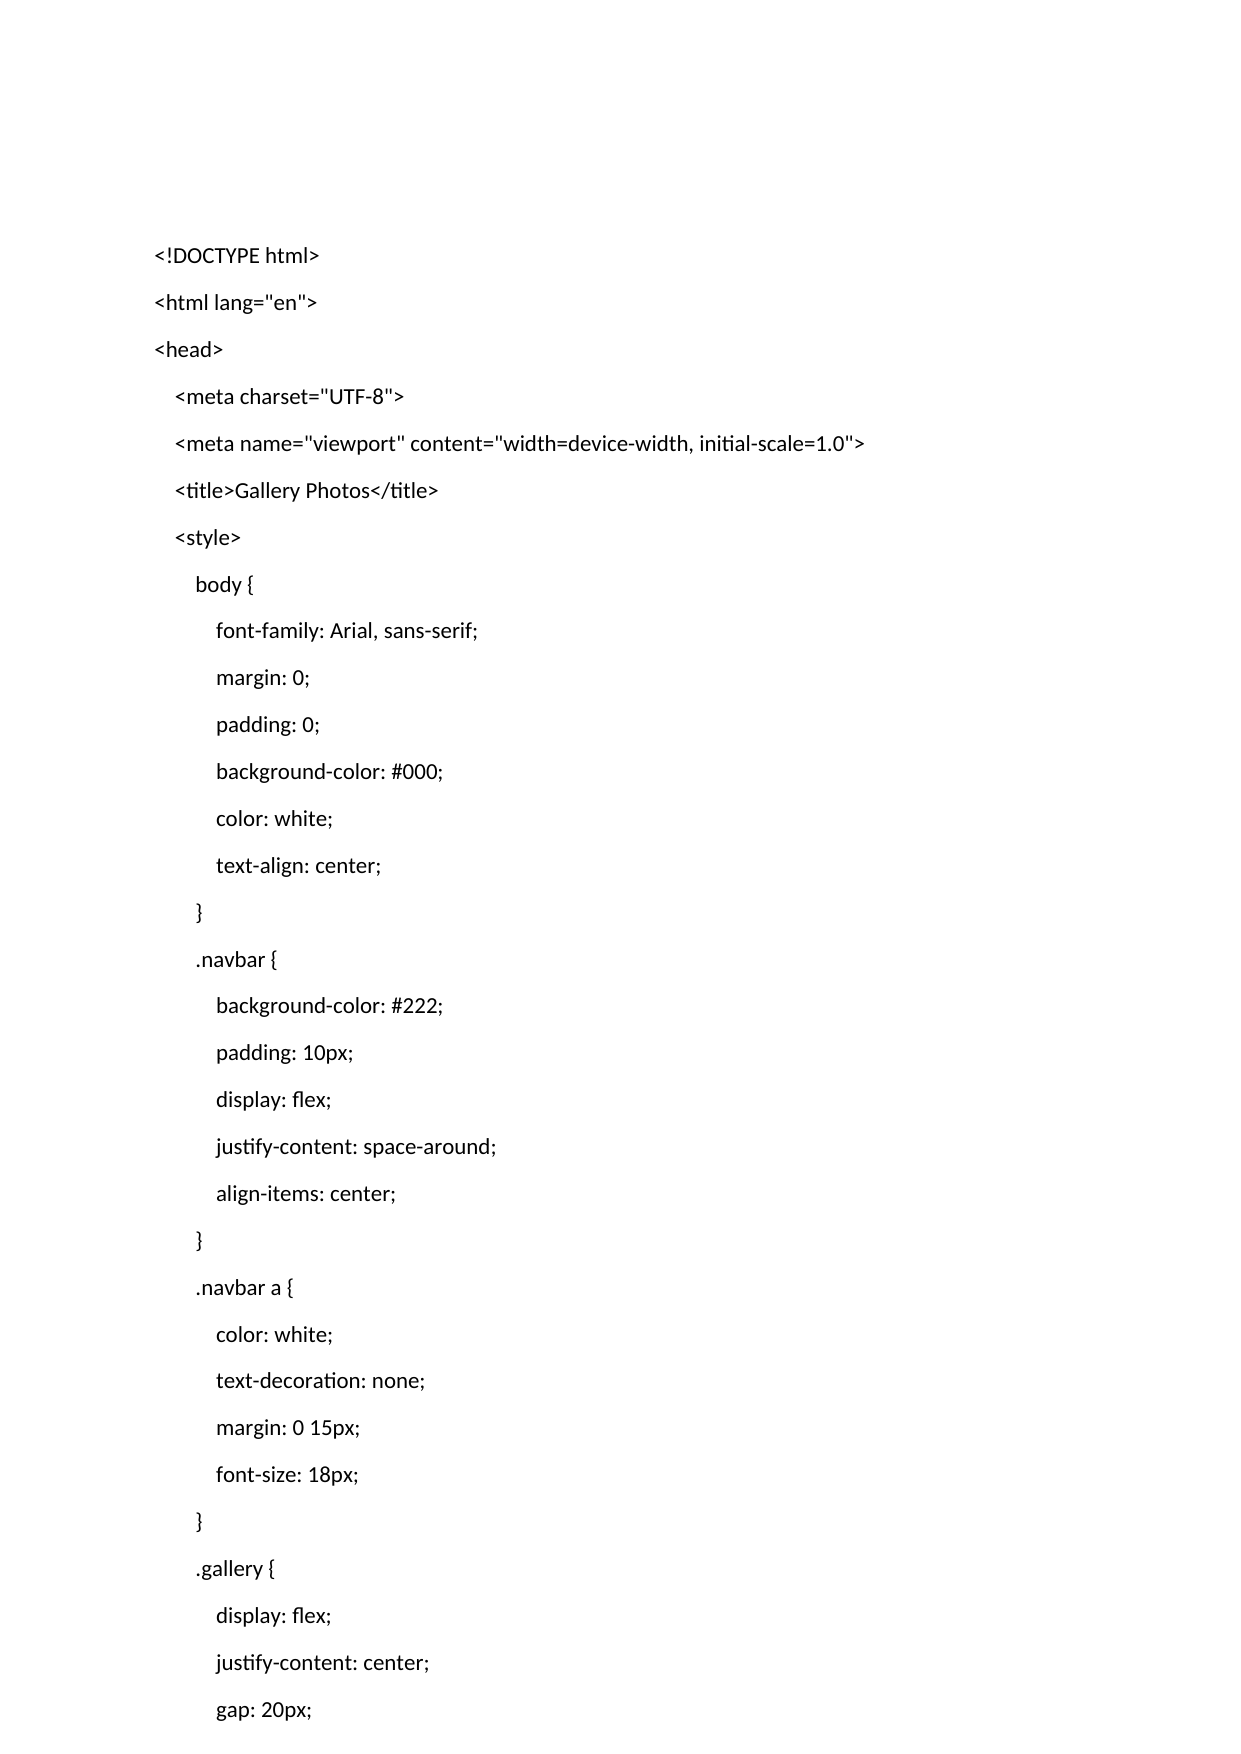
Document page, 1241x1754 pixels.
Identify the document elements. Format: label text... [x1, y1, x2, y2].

text justify-content: center; [154, 1648, 1132, 1676]
text <meta charset="UTF-8"> [154, 382, 1132, 410]
text } [154, 1507, 1132, 1535]
text .navbar a { [154, 1273, 1132, 1301]
text <title>Gallery Photos</title> [154, 476, 1132, 504]
text background-color: #222; [154, 992, 1132, 1020]
text padding: 10px; [154, 1038, 1132, 1067]
text align-items: center; [154, 1179, 1132, 1207]
text color: white; [154, 1320, 1132, 1348]
text text-align: center; [154, 851, 1132, 879]
text <html lang="en"> [154, 288, 1132, 317]
text color: white; [154, 804, 1132, 832]
text <meta name="viewport" content="width=device-width, initial-scale=1.0"> [154, 429, 1132, 457]
text margin: 0 15px; [154, 1413, 1132, 1442]
text background-color: #000; [154, 757, 1132, 785]
text padding: 0; [154, 710, 1132, 738]
text body { [154, 570, 1132, 598]
text text-decoration: none; [154, 1367, 1132, 1395]
text .navbar { [154, 945, 1132, 973]
text <head> [154, 335, 1132, 363]
text margin: 0; [154, 663, 1132, 692]
text } [154, 1226, 1132, 1254]
text <style> [154, 523, 1132, 551]
text font-family: Arial, sans-serif; [154, 617, 1132, 645]
text .gallery { [154, 1554, 1132, 1582]
text display: flex; [154, 1601, 1132, 1629]
text <!DOCTYPE html> [154, 242, 1132, 270]
text font-size: 18px; [154, 1460, 1132, 1488]
text display: flex; [154, 1085, 1132, 1113]
text justify-content: space-around; [154, 1132, 1132, 1160]
text } [154, 898, 1132, 926]
text gap: 20px; [154, 1695, 1132, 1723]
